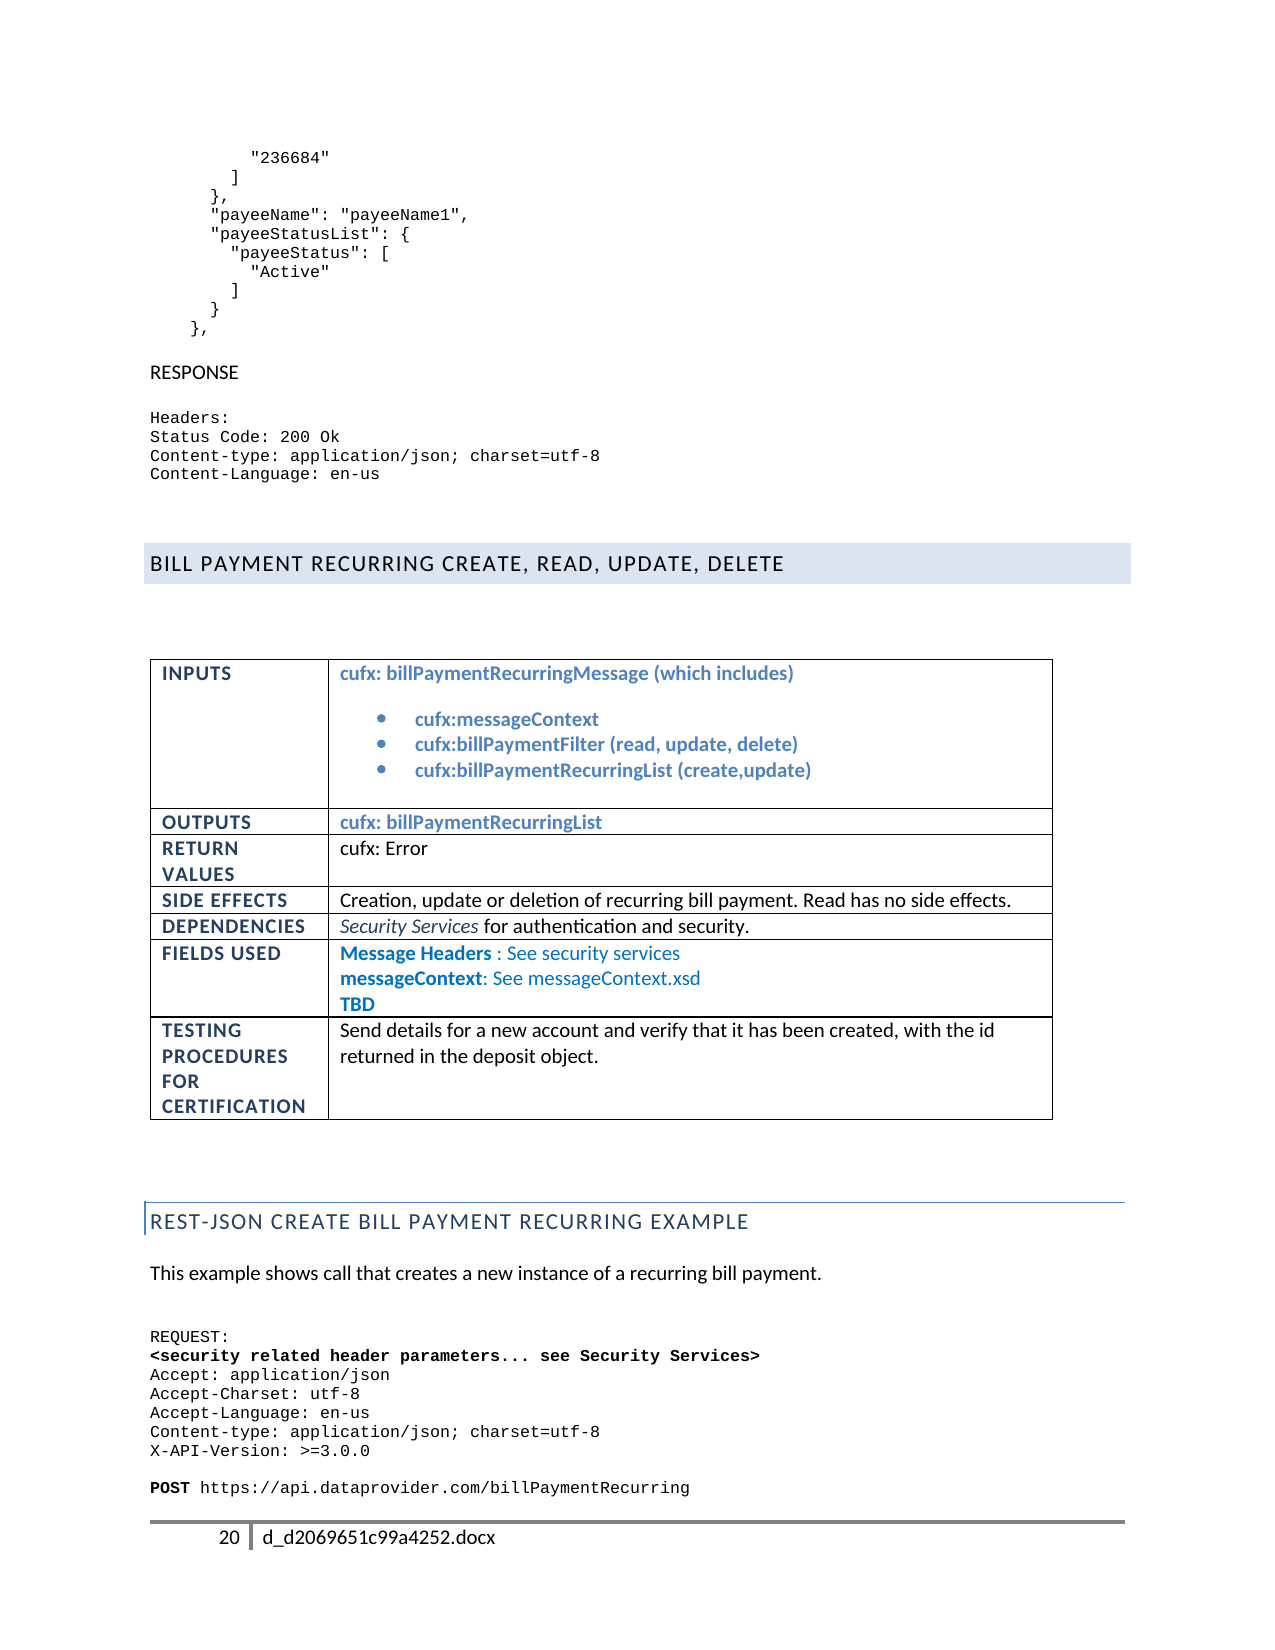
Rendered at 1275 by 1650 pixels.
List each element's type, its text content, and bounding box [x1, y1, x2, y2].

table_header INPUTS [151, 660, 328, 808]
text Headers: [150, 409, 1125, 428]
text This example shows call that creates a new instance of a recurring bill payment. [150, 1260, 1125, 1286]
subtitle Bill PAYMEnT RECURRING CREATE, READ, UPDATE, DELETE [150, 550, 1125, 578]
table_cell Creation, update or deletion of recurring bill payment. Read has no side effects. [329, 887, 1052, 913]
text Content-type: application/json; charset=utf-8 [150, 1423, 1125, 1442]
text X-API-Version: >=3.0.0 [150, 1442, 1125, 1461]
text "payeeName": "payeeName1", [150, 207, 1125, 225]
text Status Code: 200 Ok [150, 428, 1125, 447]
subtitle REST-JSON CREATE BILL PAYMENT RECURRING EXAMPLE [146, 1203, 1125, 1235]
text Accept-Language: en-us [150, 1404, 1125, 1423]
text ] [150, 282, 1125, 301]
table_header cufx: billPaymentRecurringMessage (which includes) cufx:messageContext cufx:billPaymentFilter (read, update, delete) cufx:billPaymentRecurringList (create,update) [329, 660, 1052, 808]
text <security related header parameters... see Security Services> [150, 1348, 1125, 1367]
table_cell Side Effects [151, 887, 328, 913]
table_cell Security Services for authentication and security. [329, 914, 1052, 939]
text Accept: application/json [150, 1367, 1125, 1386]
text "payeeStatusList": { [150, 225, 1125, 244]
text ] [150, 169, 1125, 188]
text Content-type: application/json; charset=utf-8 [150, 447, 1125, 466]
text }, [150, 188, 1125, 207]
table_cell Message Headers : See security services messageContext: See messageContext.xsd TBD [329, 940, 1052, 1016]
text REQUEST: [150, 1329, 1125, 1348]
text "Active" [150, 263, 1125, 282]
text Content-Language: en-us [150, 466, 1125, 485]
table_cell Outputs [151, 809, 328, 834]
text Accept-Charset: utf-8 [150, 1386, 1125, 1404]
text "payeeStatus": [ [150, 244, 1125, 263]
text } [150, 301, 1125, 320]
text "236684" [150, 150, 1125, 169]
table_cell Dependencies [151, 914, 328, 939]
text POST https://api.dataprovider.com/billPaymentRecurring [150, 1480, 1125, 1499]
table_cell Send details for a new account and verify that it has been created, with the id returned in the deposit object. [329, 1018, 1052, 1119]
text }, [150, 320, 1125, 338]
table_cell cufx: billPaymentRecurringList [329, 809, 1052, 834]
text RESPONSE [150, 359, 1125, 385]
table_cell Testing Procedures for Certification [151, 1018, 328, 1119]
table_cell Fields used [151, 940, 328, 1016]
table_cell Return Values [151, 835, 328, 886]
table_cell cufx: Error [329, 835, 1052, 886]
